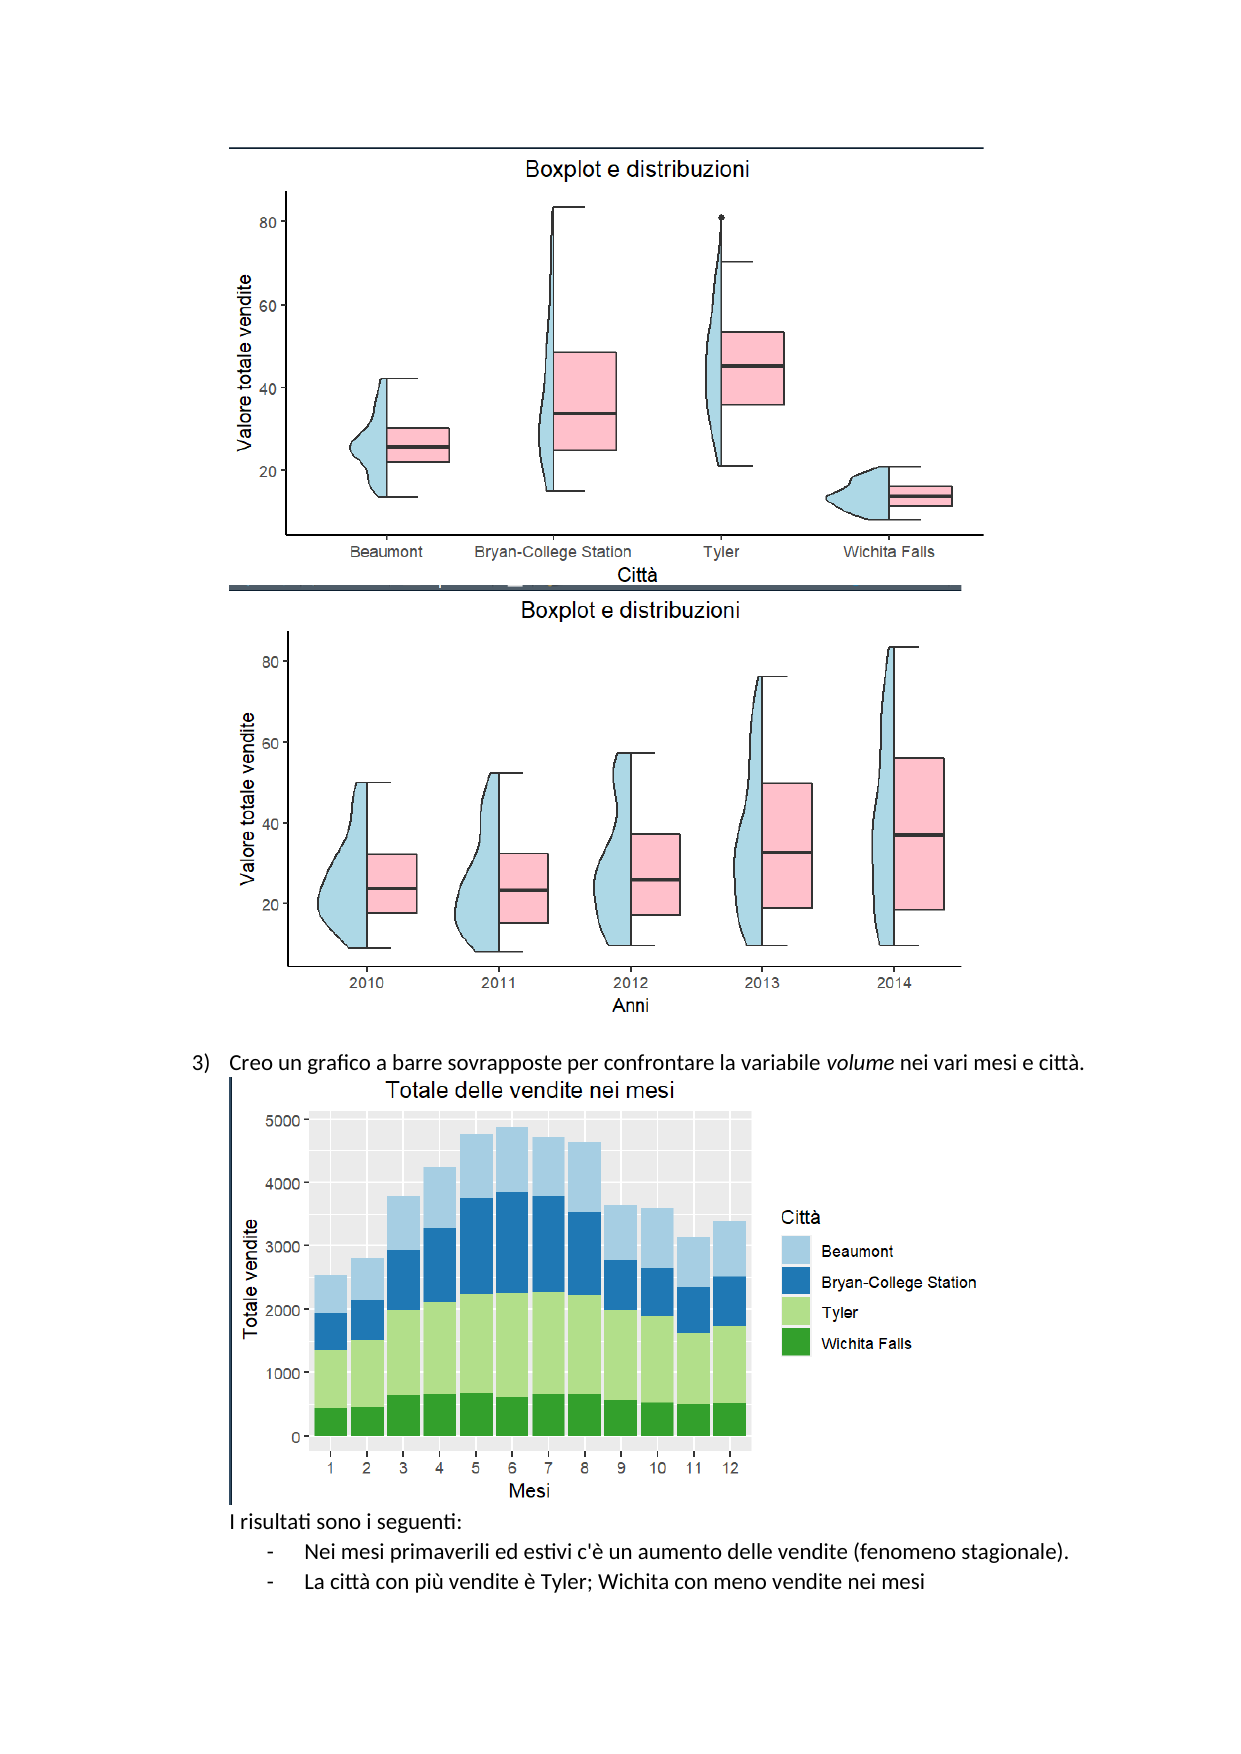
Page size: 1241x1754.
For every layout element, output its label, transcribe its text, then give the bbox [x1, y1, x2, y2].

picture [229, 1077, 984, 1505]
picture [229, 585, 962, 1016]
picture [229, 147, 984, 583]
list Creo un grafico a barre sovrapposte per confrontare la variabile volume nei vari mesi e città. [192, 1048, 1122, 1076]
list I risultati sono i seguenti: [229, 1507, 1122, 1535]
list Nei mesi primaverili ed estivi c'è un aumento delle vendite (fenomeno stagionale). [267, 1537, 1122, 1565]
list La città con più vendite è Tyler; Wichita con meno vendite nei mesi [267, 1567, 1122, 1595]
